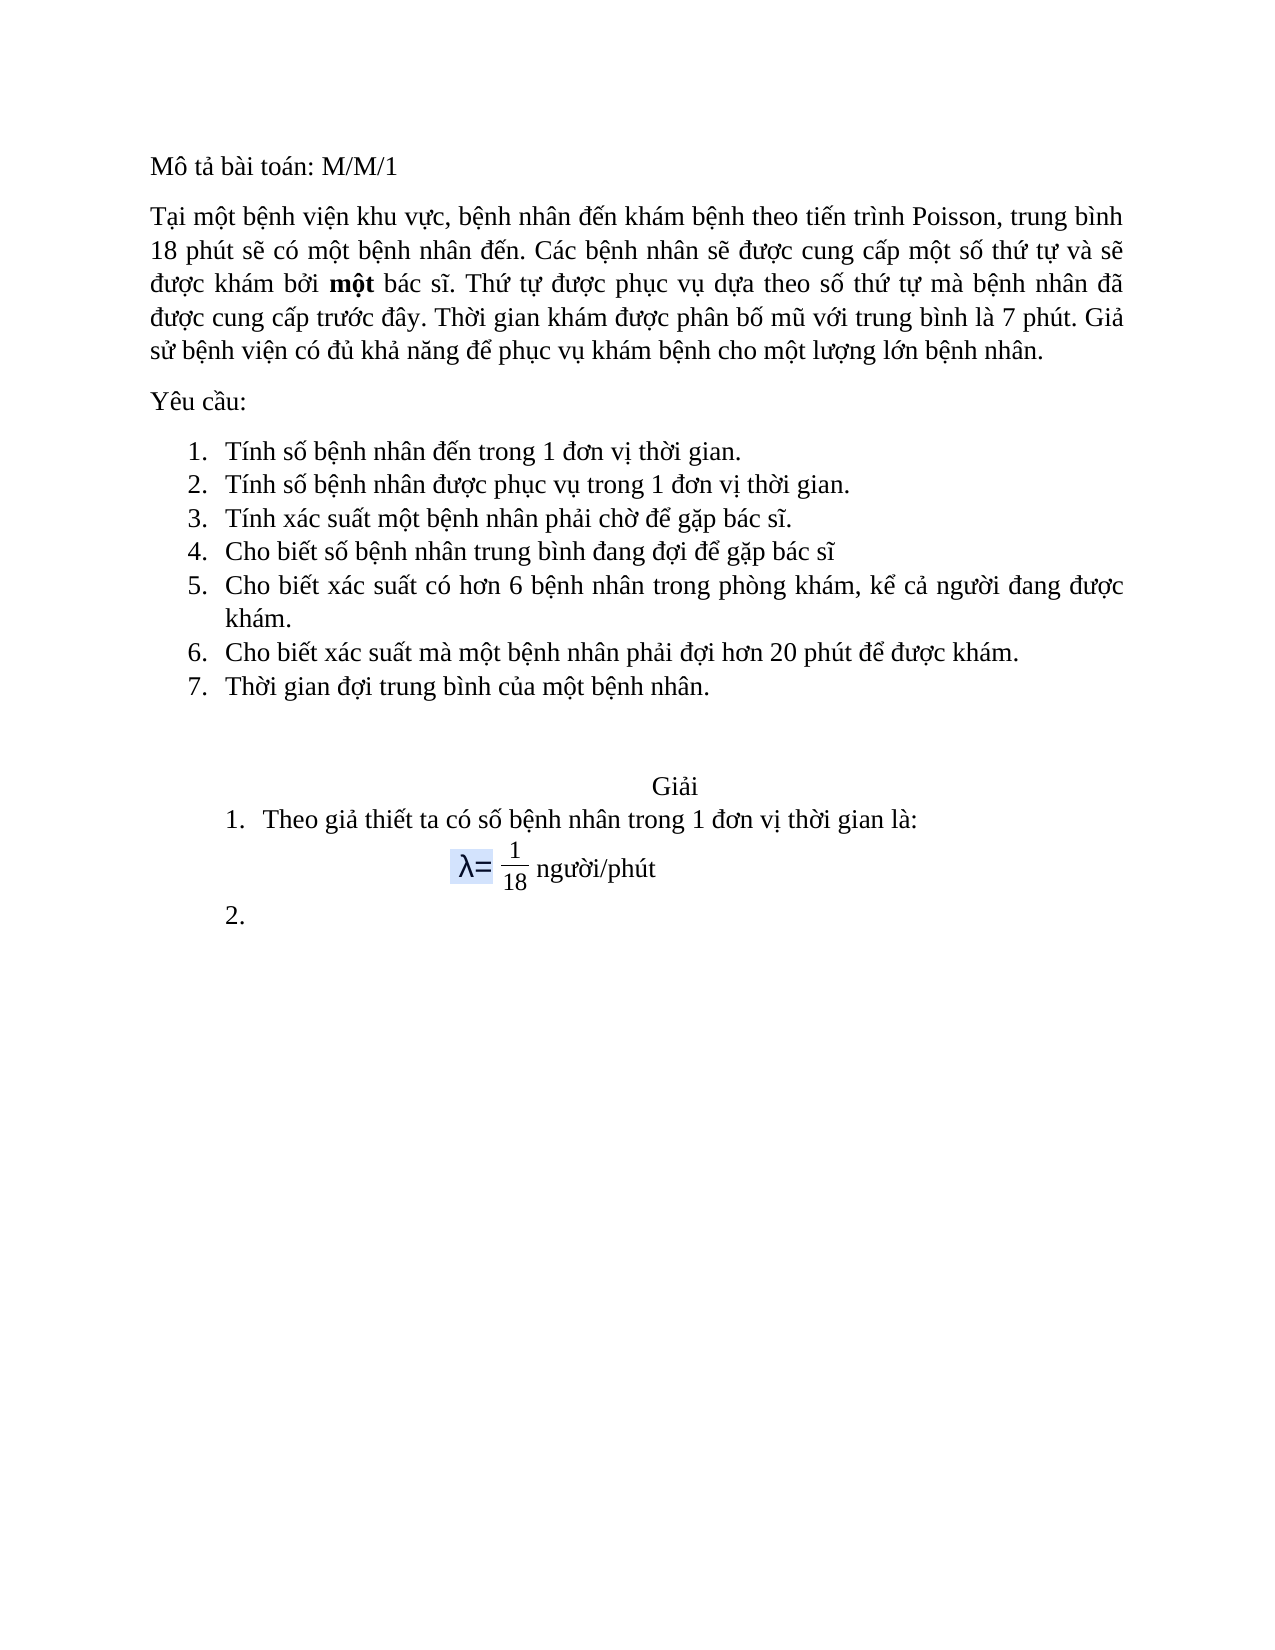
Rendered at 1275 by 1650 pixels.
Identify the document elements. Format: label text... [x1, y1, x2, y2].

list Cho biết số bệnh nhân trung bình đang đợi để gặp bác sĩ [187, 535, 1125, 567]
list Cho biết xác suất mà một bệnh nhân phải đợi hơn 20 phút để được khám. [187, 636, 1125, 667]
list Giải [225, 770, 1125, 801]
text Yêu cầu: [150, 384, 1125, 416]
list λ= người/phút [412, 837, 1125, 896]
list Thời gian đợi trung bình của một bệnh nhân. [187, 669, 1125, 701]
list Tính số bệnh nhân đến trong 1 đơn vị thời gian. [187, 435, 1125, 466]
list Tính số bệnh nhân được phục vụ trong 1 đơn vị thời gian. [187, 468, 1125, 499]
text Mô tả bài toán: M/M/1 [150, 150, 1125, 181]
list Theo giả thiết ta có số bệnh nhân trong 1 đơn vị thời gian là: [225, 803, 1125, 835]
list Cho biết xác suất có hơn 6 bệnh nhân trong phòng khám, kể cả người đang được khám. [187, 569, 1125, 634]
text Tại một bệnh viện khu vực, bệnh nhân đến khám bệnh theo tiến trình Poisson, trung bình 18 phút sẽ có một bệnh nhân đến. Các bệnh nhân sẽ được cung cấp một số thứ tự và sẽ được khám bởi một bác sĩ. Thứ tự được phục vụ dựa theo số thứ tự mà bệnh nhân đã được cung cấp trước đây. Thời gian khám được phân bố mũ với trung bình là 7 phút. Giả sử bệnh viện có đủ khả năng để phục vụ khám bệnh cho một lượng lớn bệnh nhân. [150, 200, 1125, 366]
list Tính xác suất một bệnh nhân phải chờ để gặp bác sĩ. [187, 502, 1125, 533]
